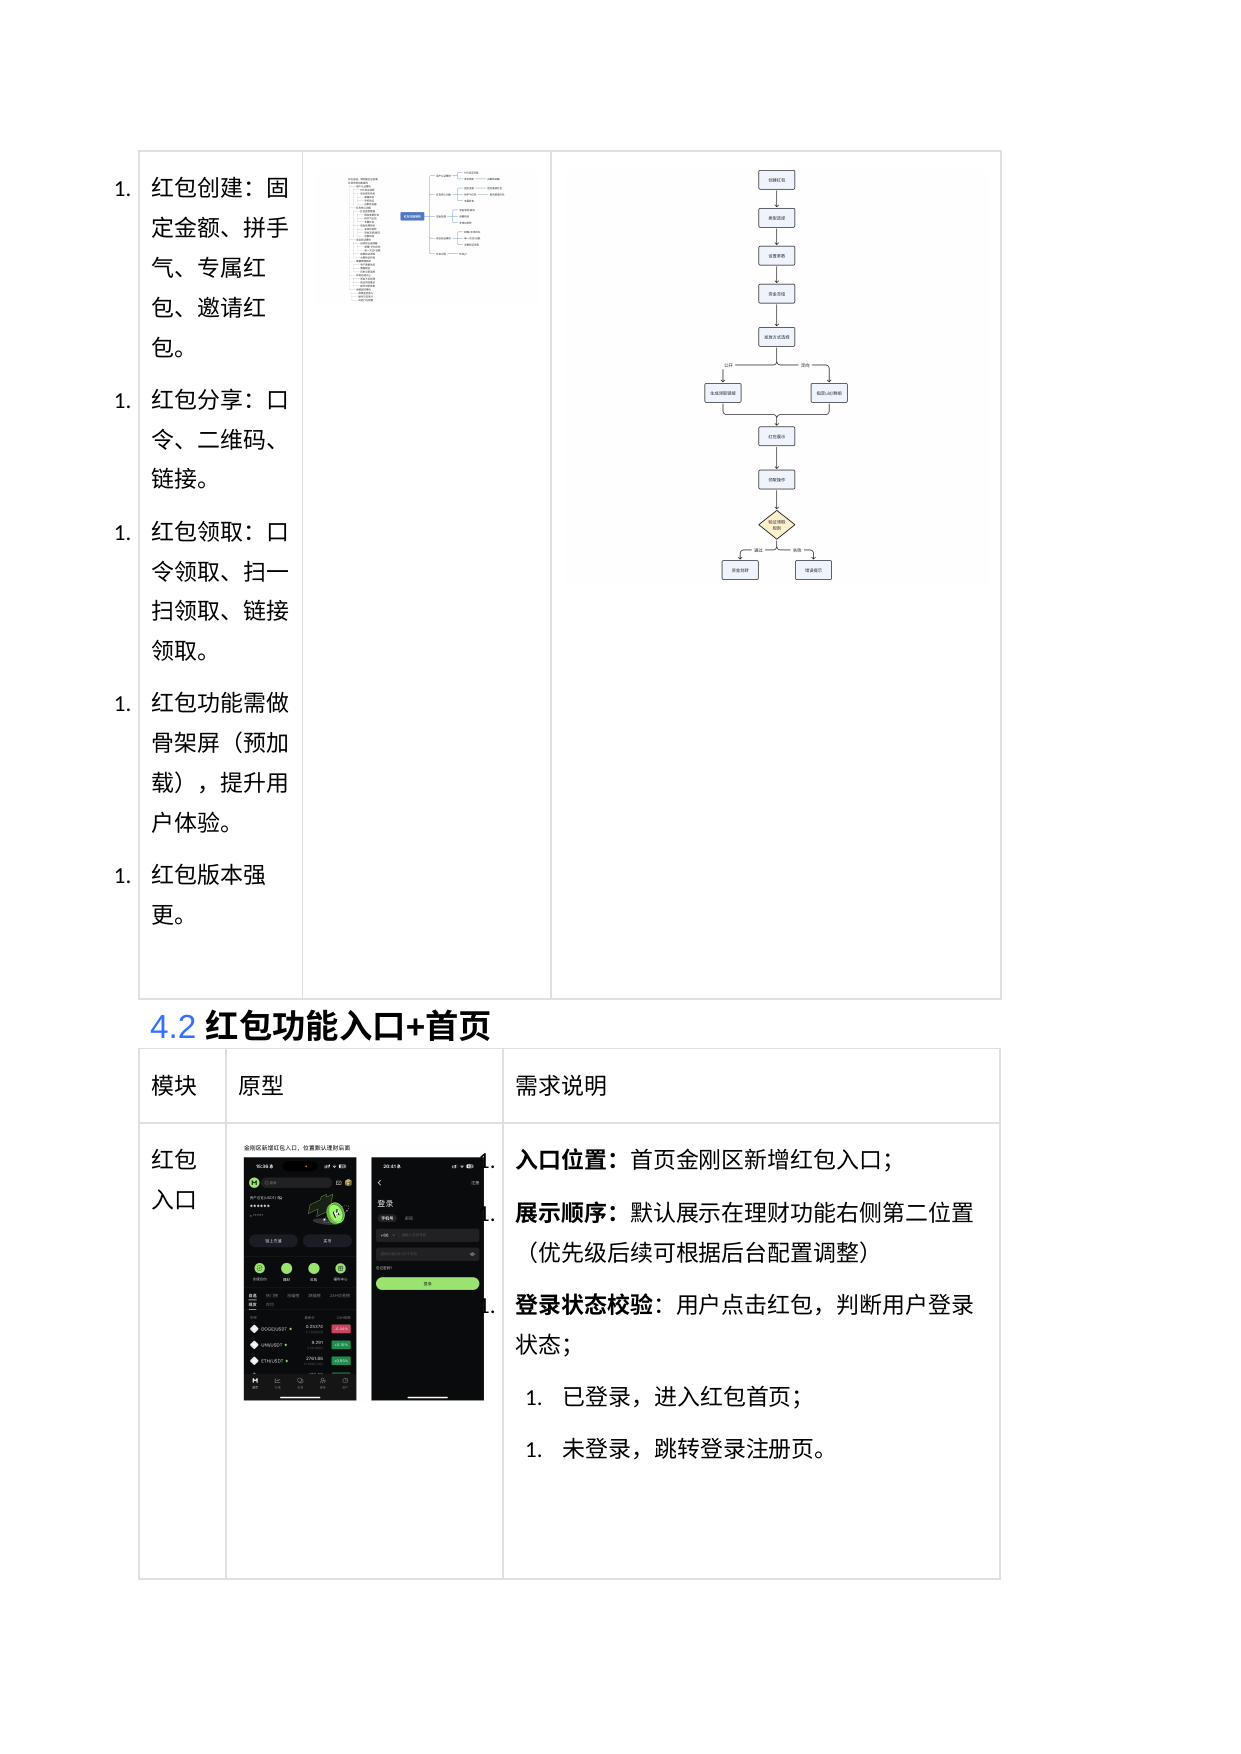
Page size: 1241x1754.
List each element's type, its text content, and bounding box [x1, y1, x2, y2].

picture [238, 1142, 491, 1404]
table_header 原型 [227, 1049, 502, 1122]
table_header 需求说明 [504, 1049, 999, 1122]
picture [315, 170, 539, 304]
table_cell [552, 152, 1000, 998]
table_cell [303, 152, 550, 998]
table_cell 红包入口 [140, 1124, 225, 1578]
table_cell [227, 1124, 502, 1578]
table_cell 红包创建：固定金额、拼手气、专属红包、邀请红包。 红包分享：口令、二维码、链接。 红包领取：口令领取、扫一扫领取、链接领取。 红包功能需做骨架屏（预加载），提升用户体验。 红包版本强更。 [140, 152, 302, 998]
picture [563, 170, 989, 585]
table_header 模块 [140, 1049, 225, 1122]
table_cell 入口位置：首页金刚区新增红包入口； 展示顺序：默认展示在理财功能右侧第二位置（优先级后续可根据后台配置调整） 登录状态校验：用户点击红包，判断用户登录状态； 已登录，进入红包首页； 未登录，跳转登录注册页。 [504, 1124, 999, 1578]
